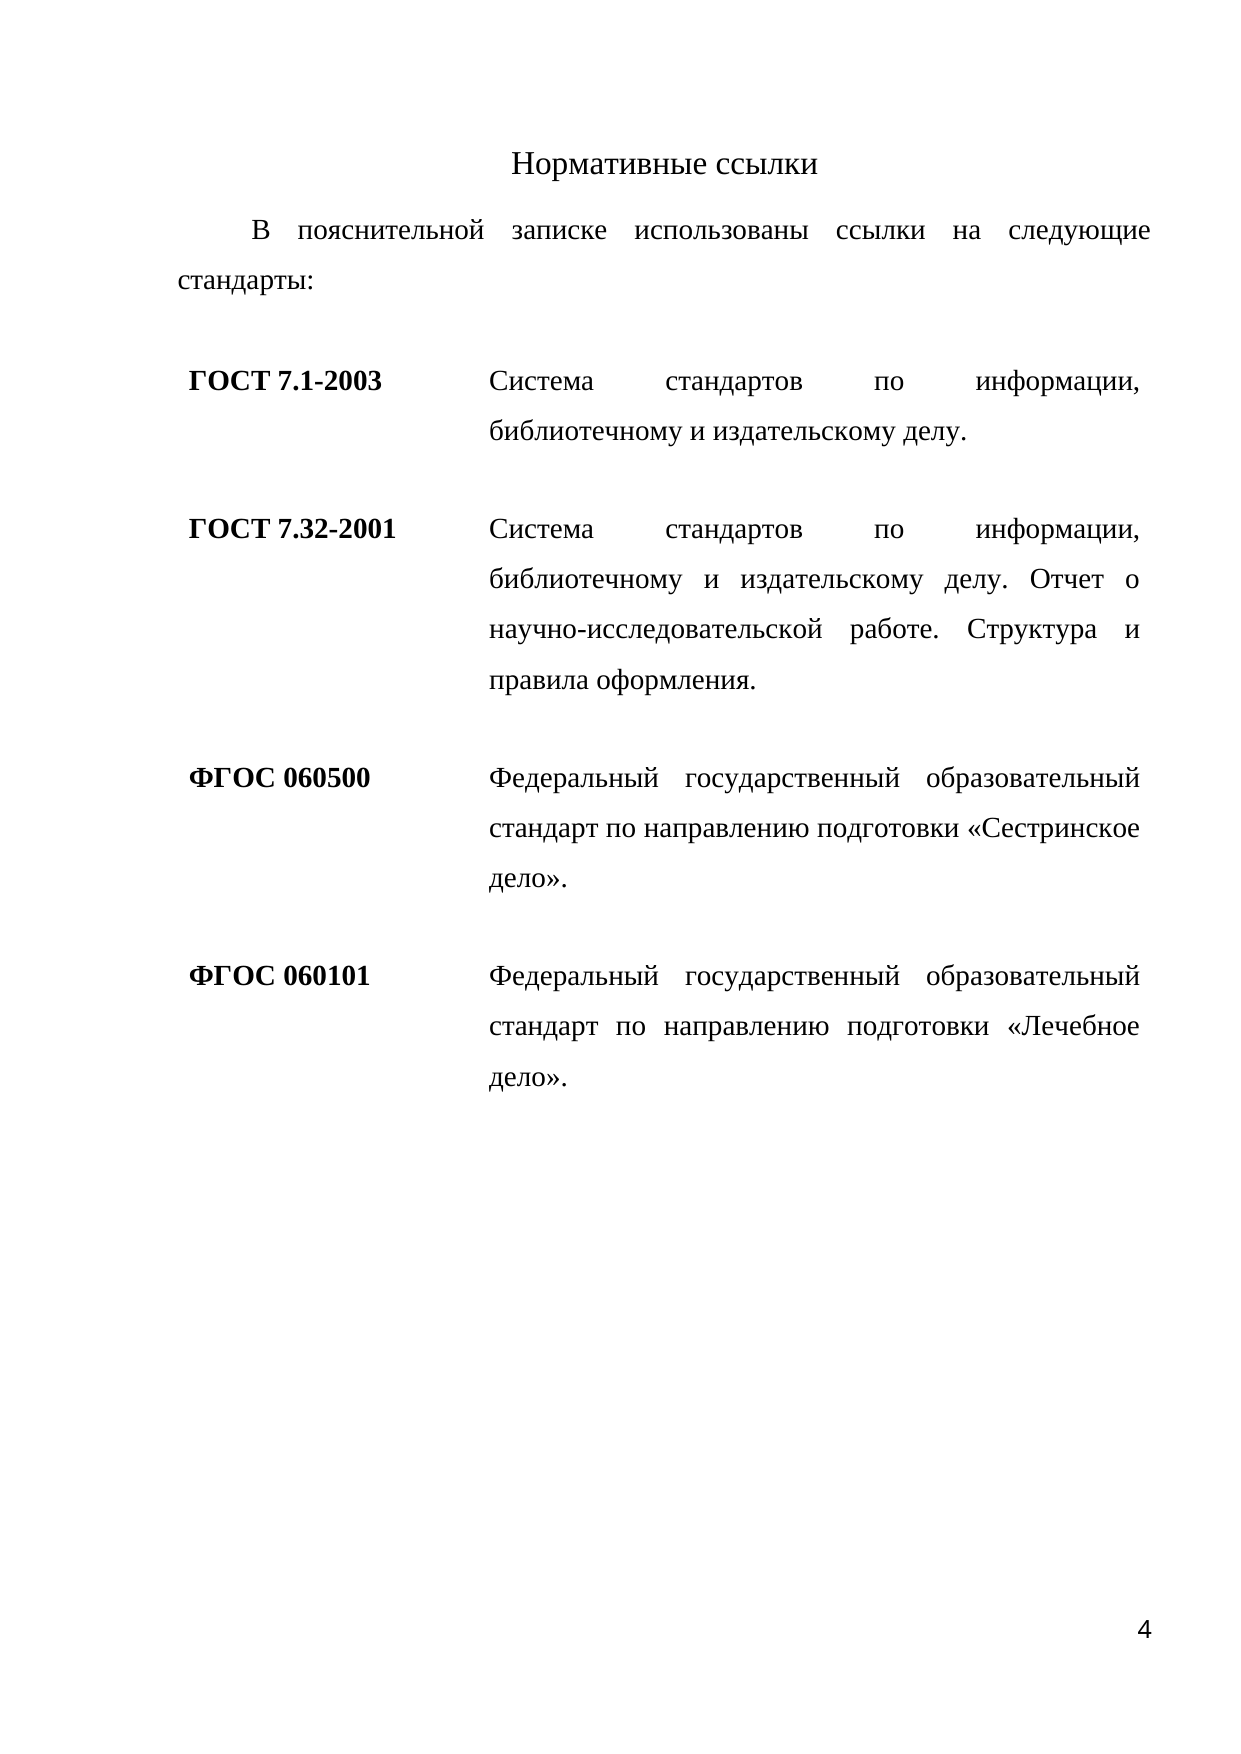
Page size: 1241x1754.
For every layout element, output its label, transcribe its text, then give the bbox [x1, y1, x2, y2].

table_cell ФГОС 060101 [177, 933, 478, 1132]
table_header ГОСТ 7.1-2003 [177, 338, 478, 486]
table_cell Система стандартов по информации, библиотечному и издательскому делу. Отчет о научно-исследовательской работе. Структура и правила оформления. [478, 486, 1152, 735]
table_cell ГОСТ 7.32-2001 [177, 486, 478, 735]
table_cell Федеральный государственный образовательный стандарт по направлению подготовки «Лечебное дело». [478, 933, 1152, 1132]
table_cell ФГОС 060500 [177, 735, 478, 933]
table_header Система стандартов по информации, библиотечному и издательскому делу. [478, 338, 1152, 486]
table_cell Федеральный государственный образовательный стандарт по направлению подготовки «Сестринское дело». [478, 735, 1152, 933]
text В пояснительной записке использованы ссылки на следующие стандарты: [177, 212, 1152, 296]
subtitle Нормативные ссылки [177, 143, 1152, 181]
